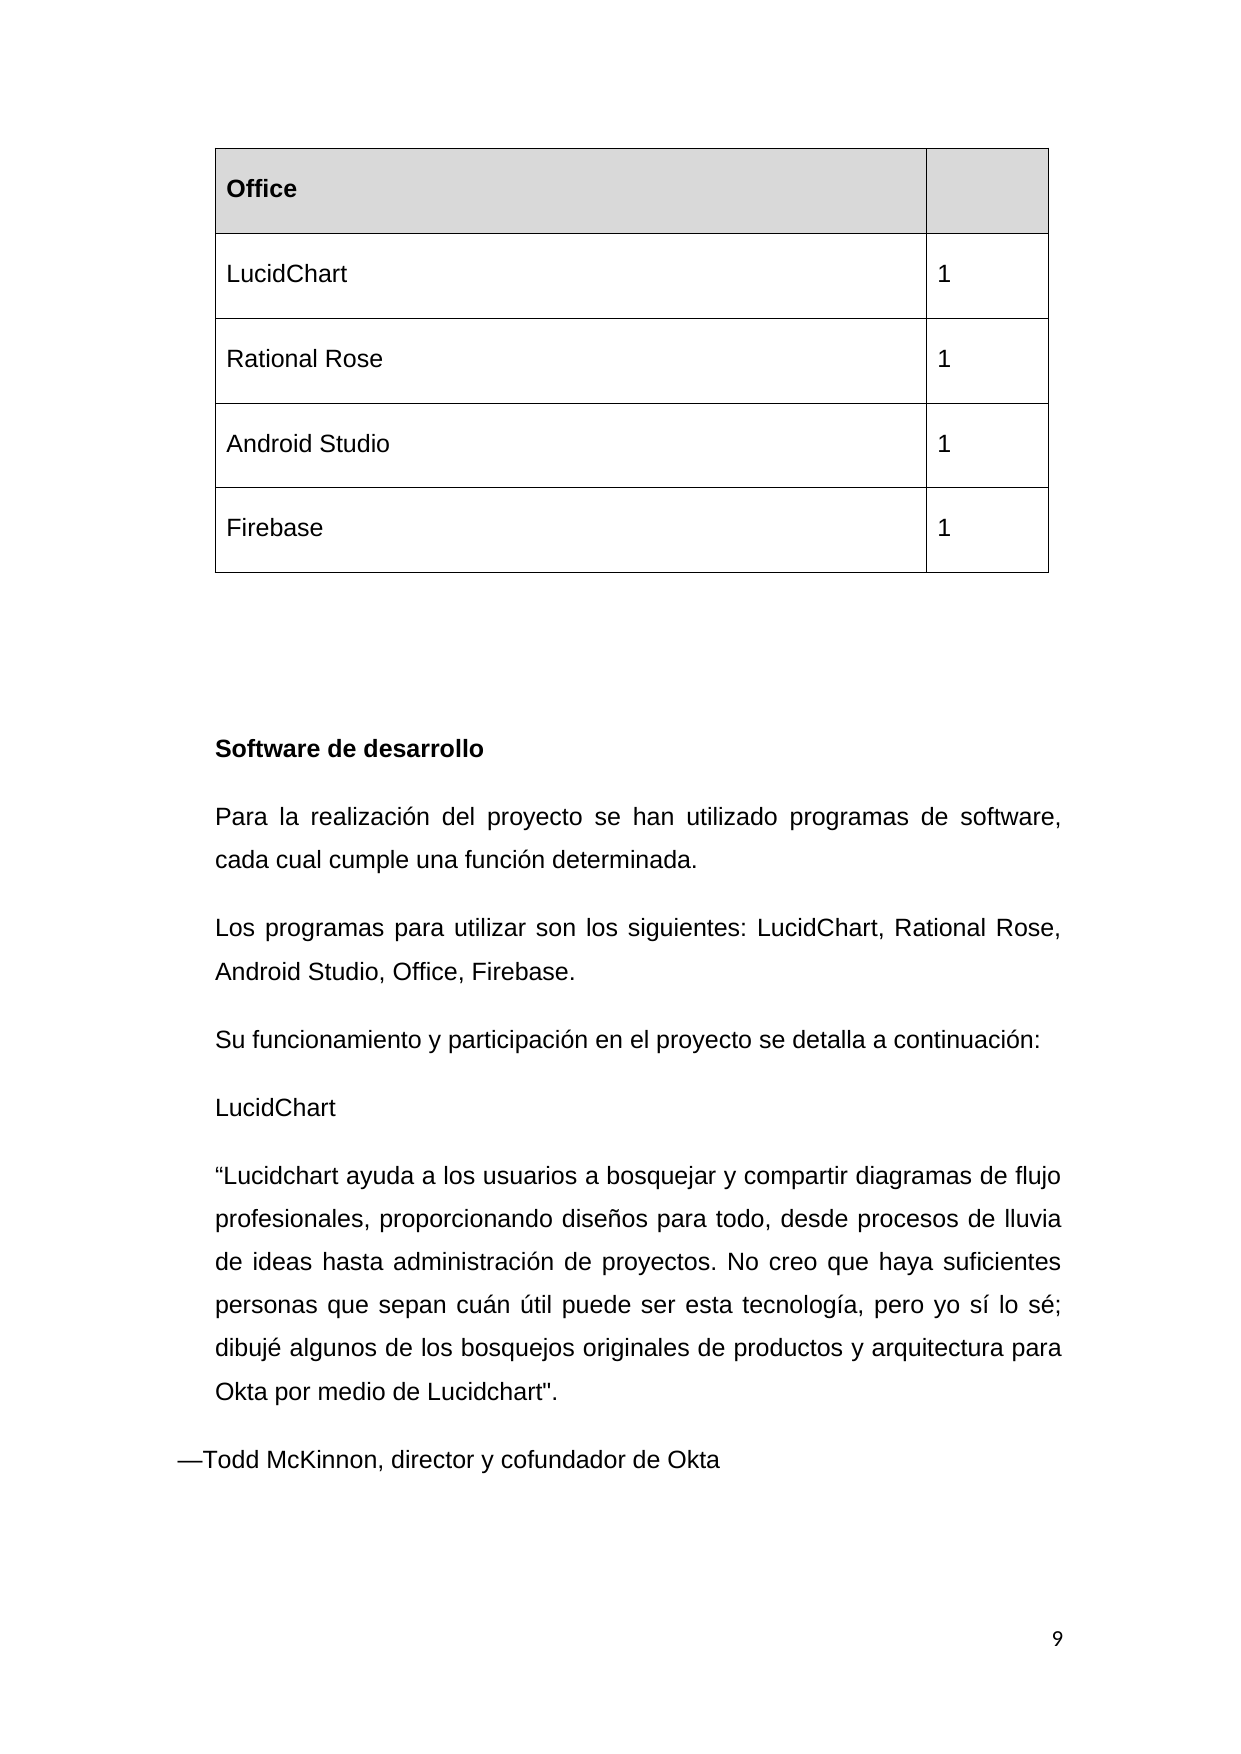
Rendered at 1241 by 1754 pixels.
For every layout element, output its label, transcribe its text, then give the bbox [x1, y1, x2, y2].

table_cell 1 [927, 234, 1048, 318]
table_cell Android Studio [216, 404, 926, 487]
table_cell [927, 149, 1048, 233]
table_cell LucidChart [216, 234, 926, 318]
table_cell Office [216, 149, 926, 233]
text LucidChart [215, 1093, 1063, 1121]
text Los programas para utilizar son los siguientes: LucidChart, Rational Rose, Android Studio, Office, Firebase. [215, 913, 1063, 985]
table_cell 1 [927, 488, 1048, 572]
text Su funcionamiento y participación en el proyecto se detalla a continuación: [215, 1024, 1063, 1053]
table_cell 1 [927, 319, 1048, 402]
text Para la realización del proyecto se han utilizado programas de software, cada cual cumple una función determinada. [215, 802, 1063, 874]
table_cell 1 [927, 404, 1048, 487]
text —Todd McKinnon, director y cofundador de Okta [177, 1444, 1063, 1473]
table_cell Rational Rose [216, 319, 926, 402]
text “Lucidchart ayuda a los usuarios a bosquejar y compartir diagramas de flujo profesionales, proporcionando diseños para todo, desde procesos de lluvia de ideas hasta administración de proyectos. No creo que haya suficientes personas que sepan cuán útil puede ser esta tecnología, pero yo sí lo sé; dibujé algunos de los bosquejos originales de productos y arquitectura para Okta por medio de Lucidchart". [215, 1161, 1063, 1405]
table_cell Firebase [216, 488, 926, 572]
text Software de desarrollo [215, 734, 1063, 763]
